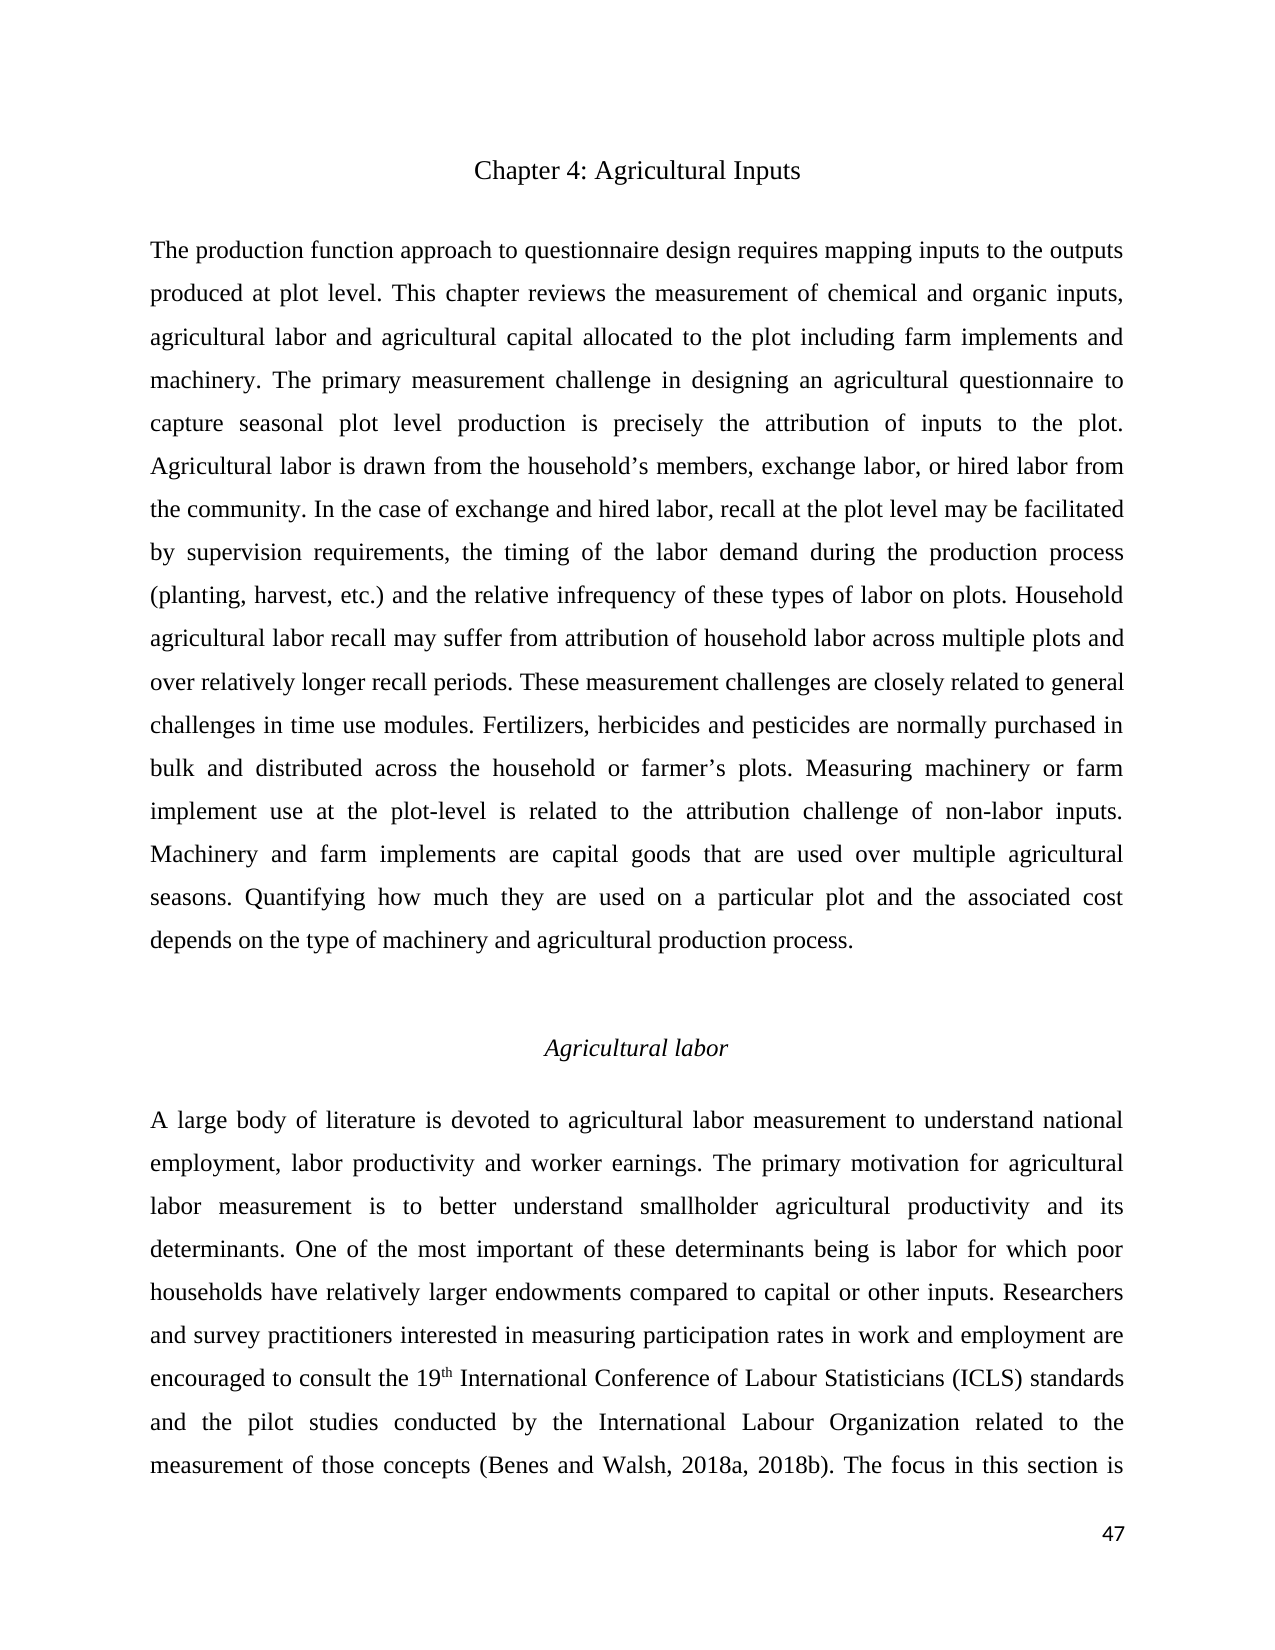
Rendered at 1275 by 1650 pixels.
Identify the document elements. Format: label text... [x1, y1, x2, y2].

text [150, 1105, 1125, 1478]
subtitle Agricultural labor [150, 1033, 1125, 1062]
text The production function approach to questionnaire design requires mapping inputs to the outputs produced at plot level. This chapter reviews the measurement of chemical and organic inputs, agricultural labor and agricultural capital allocated to the plot including farm implements and machinery. The primary measurement challenge in designing an agricultural questionnaire to capture seasonal plot level production is precisely the attribution of inputs to the plot. Agricultural labor is drawn from the household’s members, exchange labor, or hired labor from the community. In the case of exchange and hired labor, recall at the plot level may be facilitated by supervision requirements, the timing of the labor demand during the production process (planting, harvest, etc.) and the relative infrequency of these types of labor on plots. Household agricultural labor recall may suffer from attribution of household labor across multiple plots and over relatively longer recall periods. These measurement challenges are closely related to general challenges in time use modules. Fertilizers, herbicides and pesticides are normally purchased in bulk and distributed across the household or farmer’s plots. Measuring machinery or farm implement use at the plot-level is related to the attribution challenge of non-labor inputs. Machinery and farm implements are capital goods that are used over multiple agricultural seasons. Quantifying how much they are used on a particular plot and the associated cost depends on the type of machinery and agricultural production process. [150, 235, 1125, 954]
subtitle Chapter 4: Agricultural Inputs [150, 154, 1125, 185]
